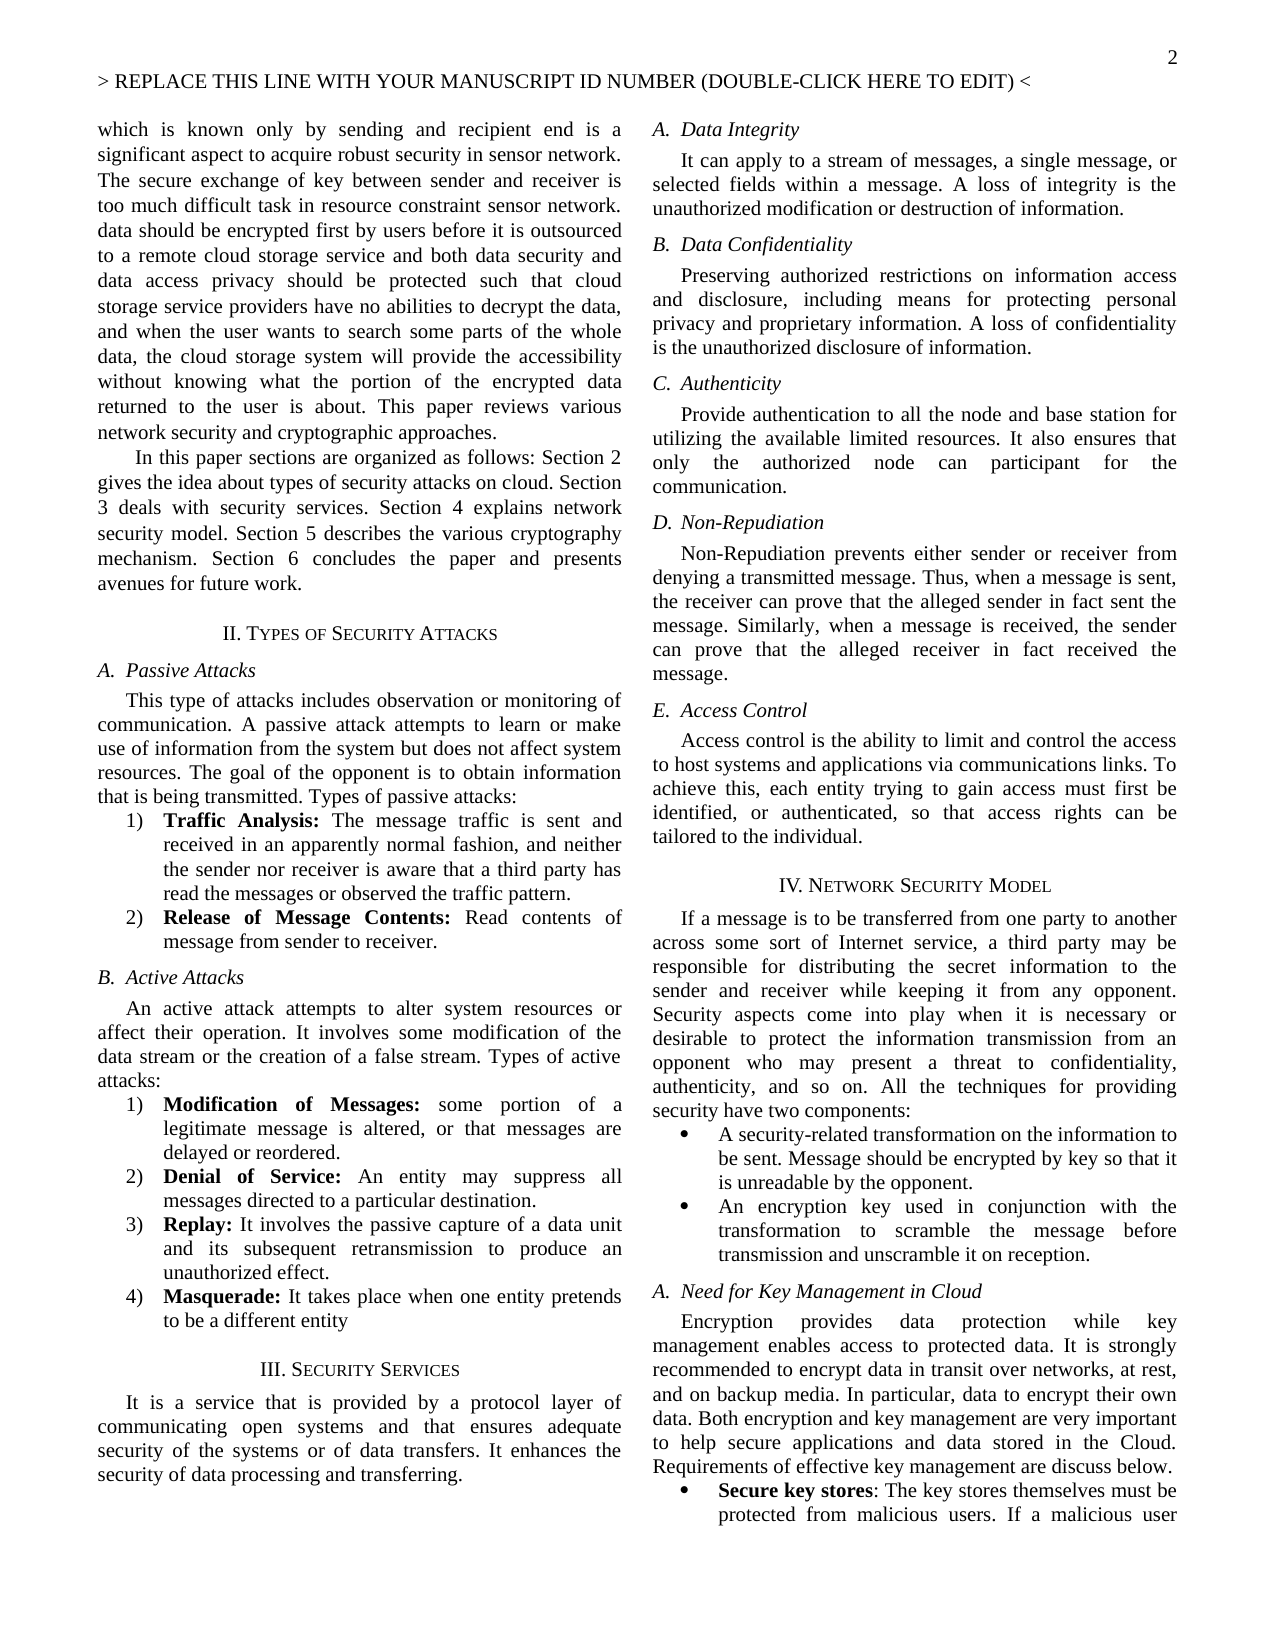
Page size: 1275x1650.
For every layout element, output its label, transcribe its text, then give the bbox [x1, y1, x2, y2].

list Modification of Messages: some portion of a legitimate message is altered, or that messages are delayed or reordered. [126, 1092, 622, 1164]
list A security-related transformation on the information to be sent. Message should be encrypted by key so that it is unreadable by the opponent. [681, 1122, 1177, 1194]
subtitle Active Attacks [97, 965, 622, 989]
subtitle Data Integrity [652, 117, 1177, 141]
subtitle III. Security Services [97, 1357, 622, 1381]
subtitle II. Types of Security Attacks [97, 621, 622, 645]
subtitle Need for Key Management in Cloud [652, 1279, 1177, 1303]
text Access control is the ability to limit and control the access to host systems and applications via communications links. To achieve this, each entity trying to gain access must first be identified, or authenticated, so that access rights can be tailored to the individual. [652, 728, 1177, 848]
list Replay: It involves the passive capture of a data unit and its subsequent retransmission to produce an unauthorized effect. [126, 1212, 622, 1284]
text Non-Repudiation prevents either sender or receiver from denying a transmitted message. Thus, when a message is sent, the receiver can prove that the alleged sender in fact sent the message. Similarly, when a message is received, the sender can prove that the alleged receiver in fact received the message. [652, 541, 1177, 685]
list Traffic Analysis: The message traffic is sent and received in an apparently normal fashion, and neither the sender nor receiver is aware that a third party has read the messages or observed the traffic pattern. [126, 808, 622, 904]
text An active attack attempts to alter system resources or affect their operation. It involves some modification of the data stream or the creation of a false stream. Types of active attacks: [97, 996, 622, 1092]
text If a message is to be transferred from one party to another across some sort of Internet service, a third party may be responsible for distributing the secret information to the sender and receiver while keeping it from any opponent. Security aspects come into play when it is necessary or desirable to protect the information transmission from an opponent who may present a threat to confidentiality, authenticity, and so on. All the techniques for providing security have two components: [652, 906, 1177, 1122]
subtitle Non-Repudiation [652, 510, 1177, 534]
subtitle Authenticity [652, 371, 1177, 395]
text This type of attacks includes observation or monitoring of communication. A passive attack attempts to learn or make use of information from the system but does not affect system resources. The goal of the opponent is to obtain information that is being transmitted. Types of passive attacks: [97, 688, 622, 808]
subtitle Data Confidentiality [652, 232, 1177, 256]
list An encryption key used in conjunction with the transformation to scramble the message before transmission and unscramble it on reception. [681, 1194, 1177, 1266]
text In this paper sections are organized as follows: Section 2 gives the idea about types of security attacks on cloud. Section 3 deals with security services. Section 4 explains network security model. Section 5 describes the various cryptography mechanism. Section 6 concludes the paper and presents avenues for future work. [97, 445, 622, 595]
list Release of Message Contents: Read contents of message from sender to receiver. [126, 904, 622, 953]
subtitle Access Control [652, 697, 1177, 722]
text Provide authentication to all the node and base station for utilizing the available limited resources. It also ensures that only the authorized node can participant for the communication. [652, 402, 1177, 498]
list Denial of Service: An entity may suppress all messages directed to a particular destination. [126, 1164, 622, 1212]
text Encryption provides data protection while key management enables access to protected data. It is strongly recommended to encrypt data in transit over networks, at rest, and on backup media. In particular, data to encrypt their own data. Both encryption and key management are very important to help secure applications and data stored in the Cloud. Requirements of effective key management are discuss below. [652, 1309, 1177, 1478]
subtitle Passive Attacks [97, 658, 622, 682]
text It can apply to a stream of messages, a single message, or selected fields within a message. A loss of integrity is the unauthorized modification or destruction of information. [652, 147, 1177, 220]
text Preserving authorized restrictions on information access and disclosure, including means for protecting personal privacy and proprietary information. A loss of confidentiality is the unauthorized disclosure of information. [652, 262, 1177, 359]
text It is a service that is provided by a protocol layer of communicating open systems and that ensures adequate security of the systems or of data transfers. It enhances the security of data processing and transferring. [97, 1390, 622, 1486]
subtitle IV. Network Security Model [652, 873, 1177, 897]
list Masquerade: It takes place when one entity pretends to be a different entity [126, 1284, 622, 1332]
